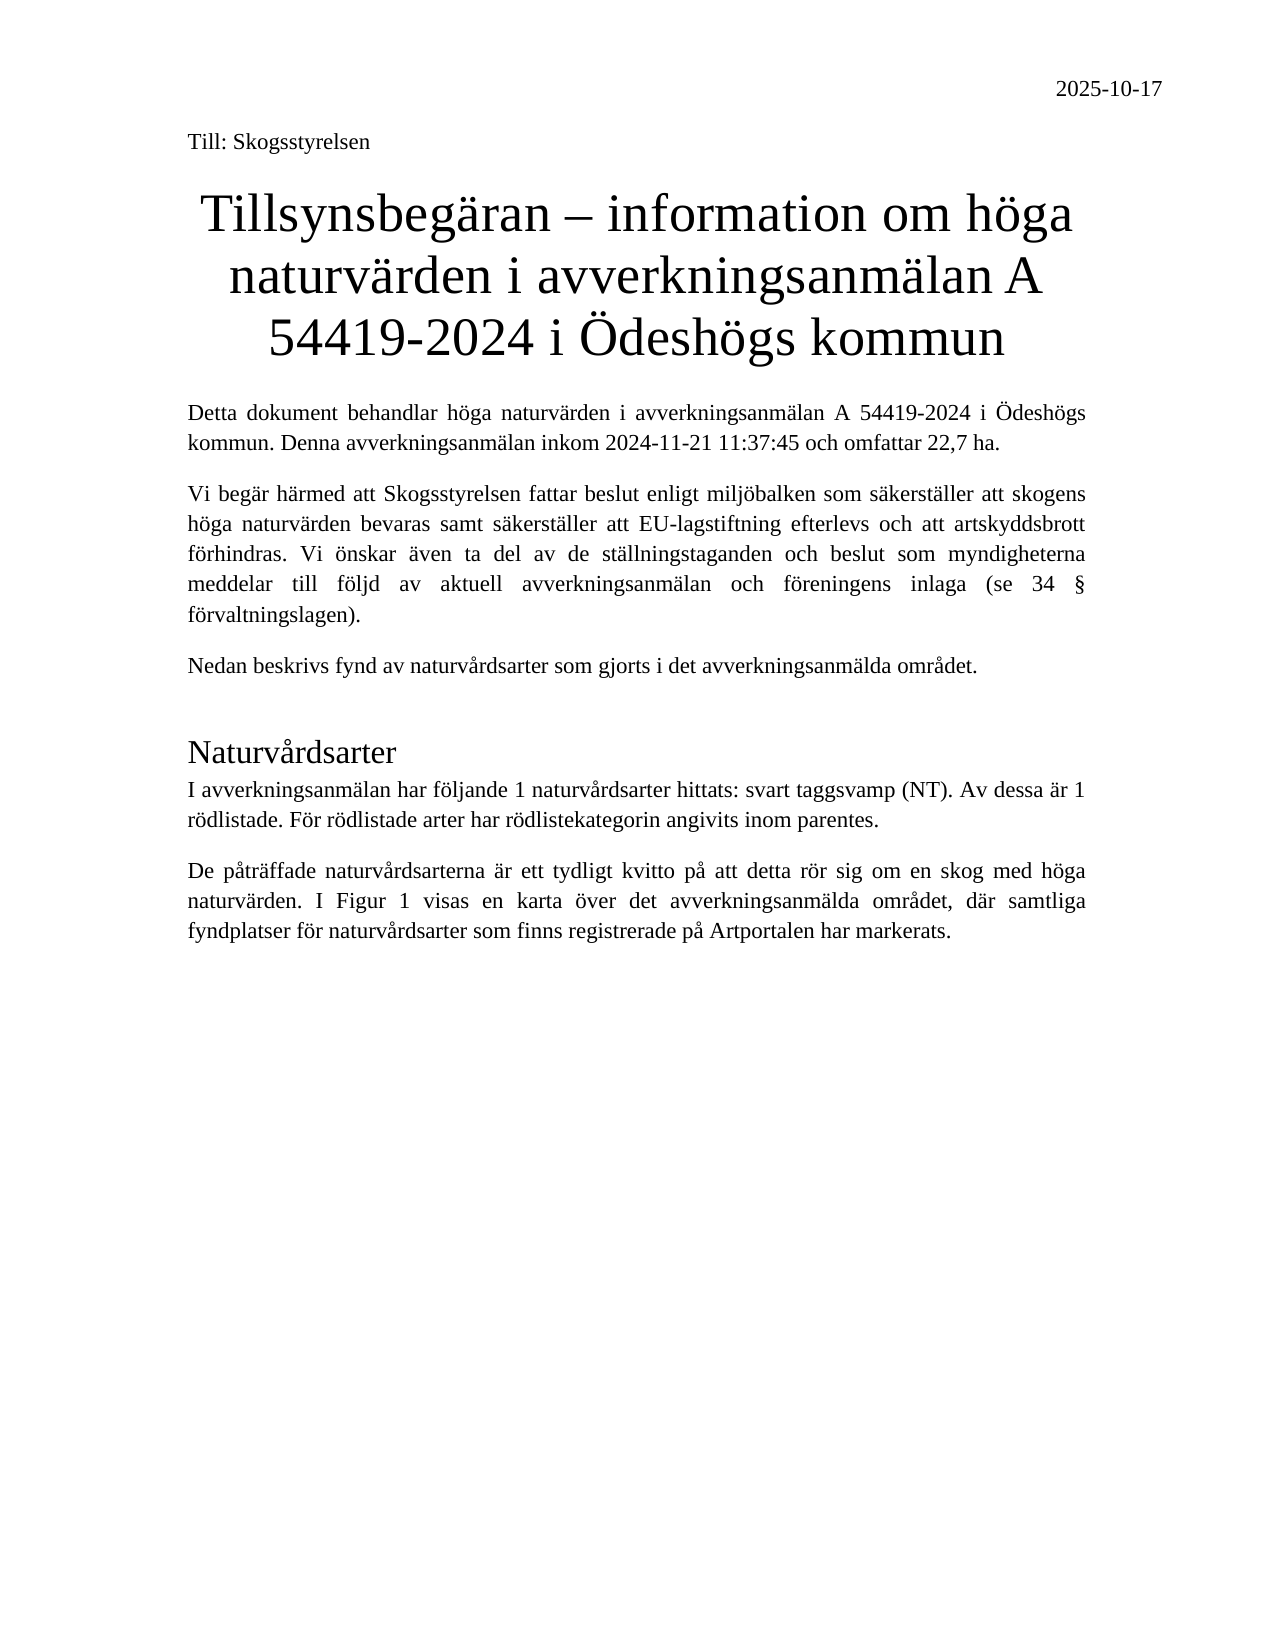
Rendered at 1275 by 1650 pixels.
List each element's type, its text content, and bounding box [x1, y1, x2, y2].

text Nedan beskrivs fynd av naturvårdsarter som gjorts i det avverkningsanmälda området. [187, 652, 1087, 678]
title Tillsynsbegäran – information om höga naturvärden i avverkningsanmälan A 54419-2024 i Ödeshögs kommun [187, 180, 1087, 367]
text I avverkningsanmälan har följande 1 naturvårdsarter hittats: svart taggsvamp (NT). Av dessa är 1 rödlistade. För rödlistade arter har rödlistekategorin angivits inom parentes. [187, 776, 1087, 832]
text Detta dokument behandlar höga naturvärden i avverkningsanmälan A 54419-2024 i Ödeshögs kommun. Denna avverkningsanmälan inkom 2024-11-21 11:37:45 och omfattar 22,7 ha. [187, 398, 1087, 455]
text De påträffade naturvårdsarterna är ett tydligt kvitto på att detta rör sig om en skog med höga naturvärden. I Figur 1 visas en karta över det avverkningsanmälda området, där samtliga fyndplatser för naturvårdsarter som finns registrerade på Artportalen har markerats. [187, 857, 1087, 944]
text Vi begär härmed att Skogsstyrelsen fattar beslut enligt miljöbalken som säkerställer att skogens höga naturvärden bevaras samt säkerställer att EU-lagstiftning efterlevs och att artskyddsbrott förhindras. Vi önskar även ta del av de ställningstaganden och beslut som myndigheterna meddelar till följd av aktuell avverkningsanmälan och föreningens inlaga (se 34 § förvaltningslagen). [187, 480, 1087, 627]
subtitle Naturvårdsarter [187, 732, 1087, 770]
